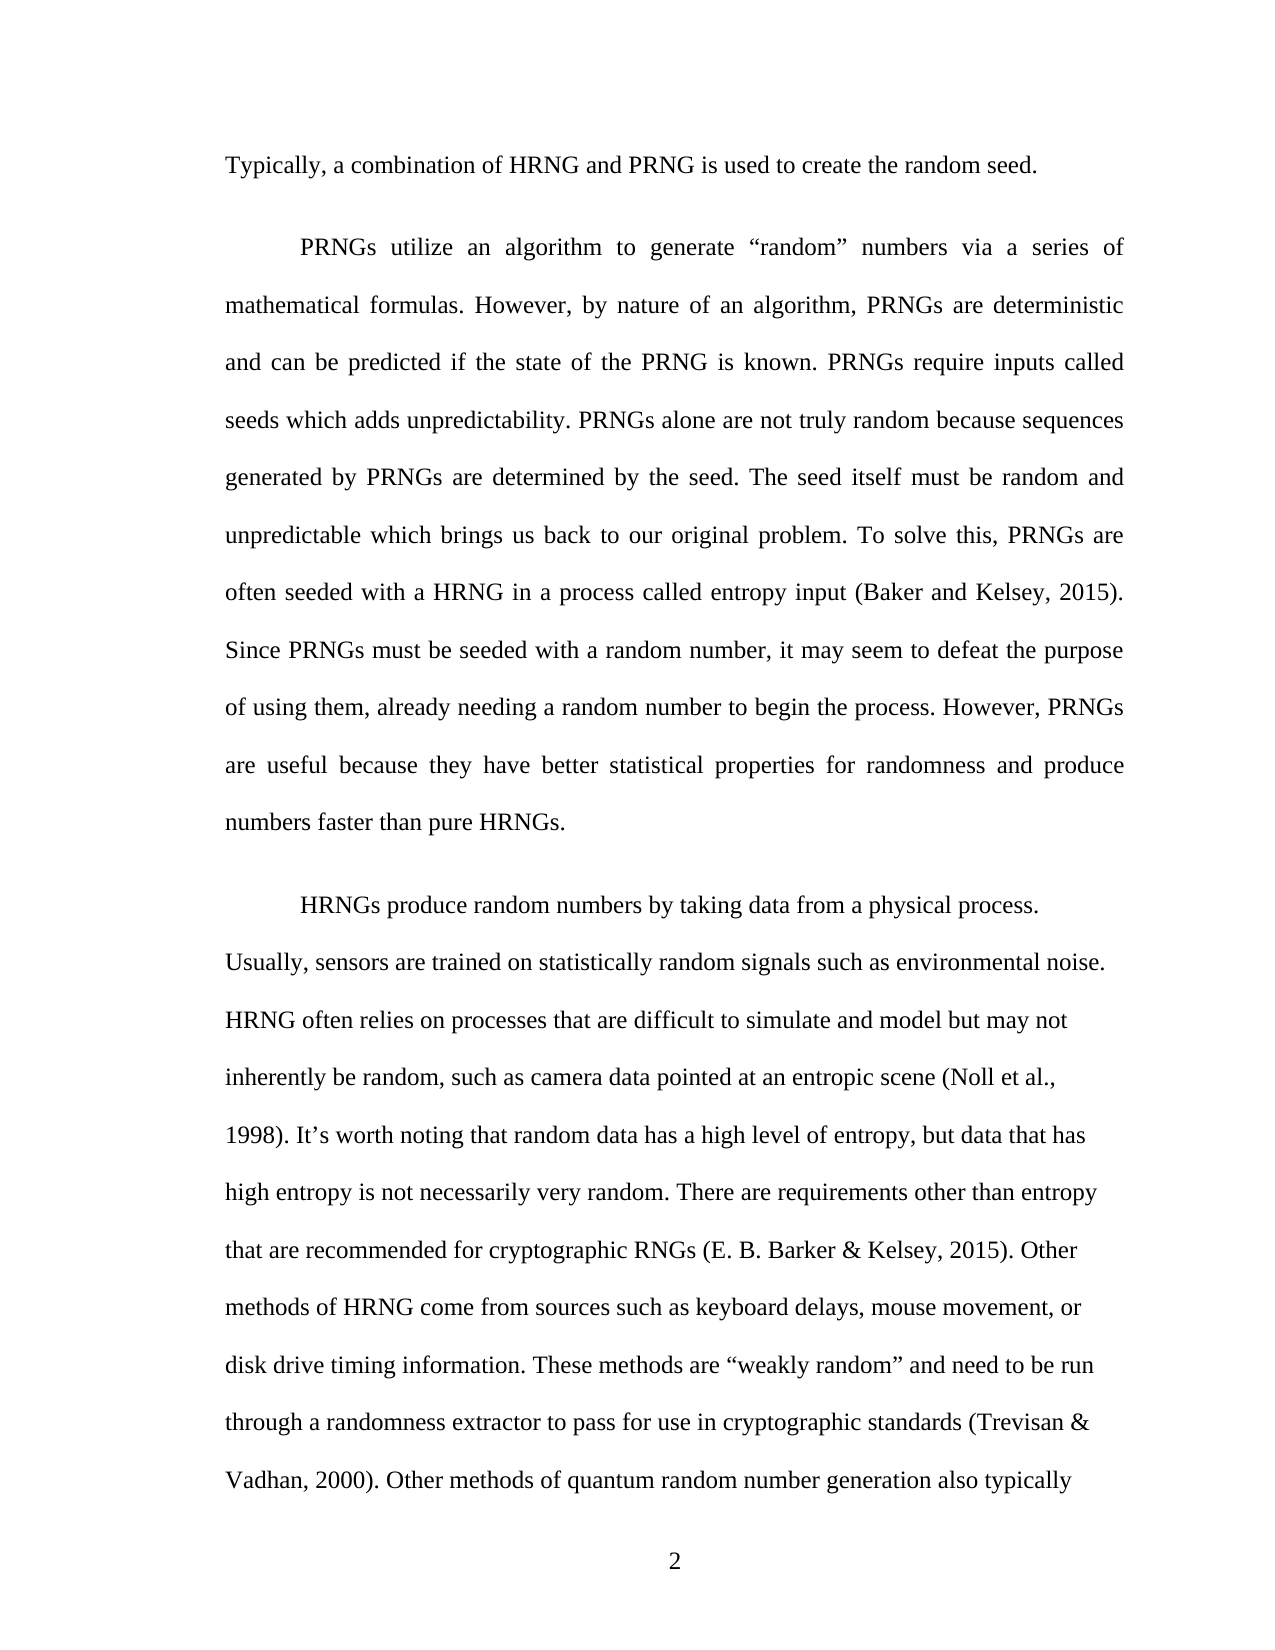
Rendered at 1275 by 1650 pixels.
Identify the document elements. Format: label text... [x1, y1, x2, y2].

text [225, 890, 1125, 1494]
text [225, 150, 1125, 179]
text PRNGs utilize an algorithm to generate “random” numbers via a series of mathematical formulas. However, by nature of an algorithm, PRNGs are deterministic and can be predicted if the state of the PRNG is known. PRNGs require inputs called seeds which adds unpredictability. PRNGs alone are not truly random because sequences generated by PRNGs are determined by the seed. The seed itself must be random and unpredictable which brings us back to our original problem. To solve this, PRNGs are often seeded with a HRNG in a process called entropy input (Baker and Kelsey, 2015). Since PRNGs must be seeded with a random number, it may seem to defeat the purpose of using them, already needing a random number to begin the process. However, PRNGs are useful because they have better statistical properties for randomness and produce numbers faster than pure HRNGs. [225, 232, 1125, 836]
